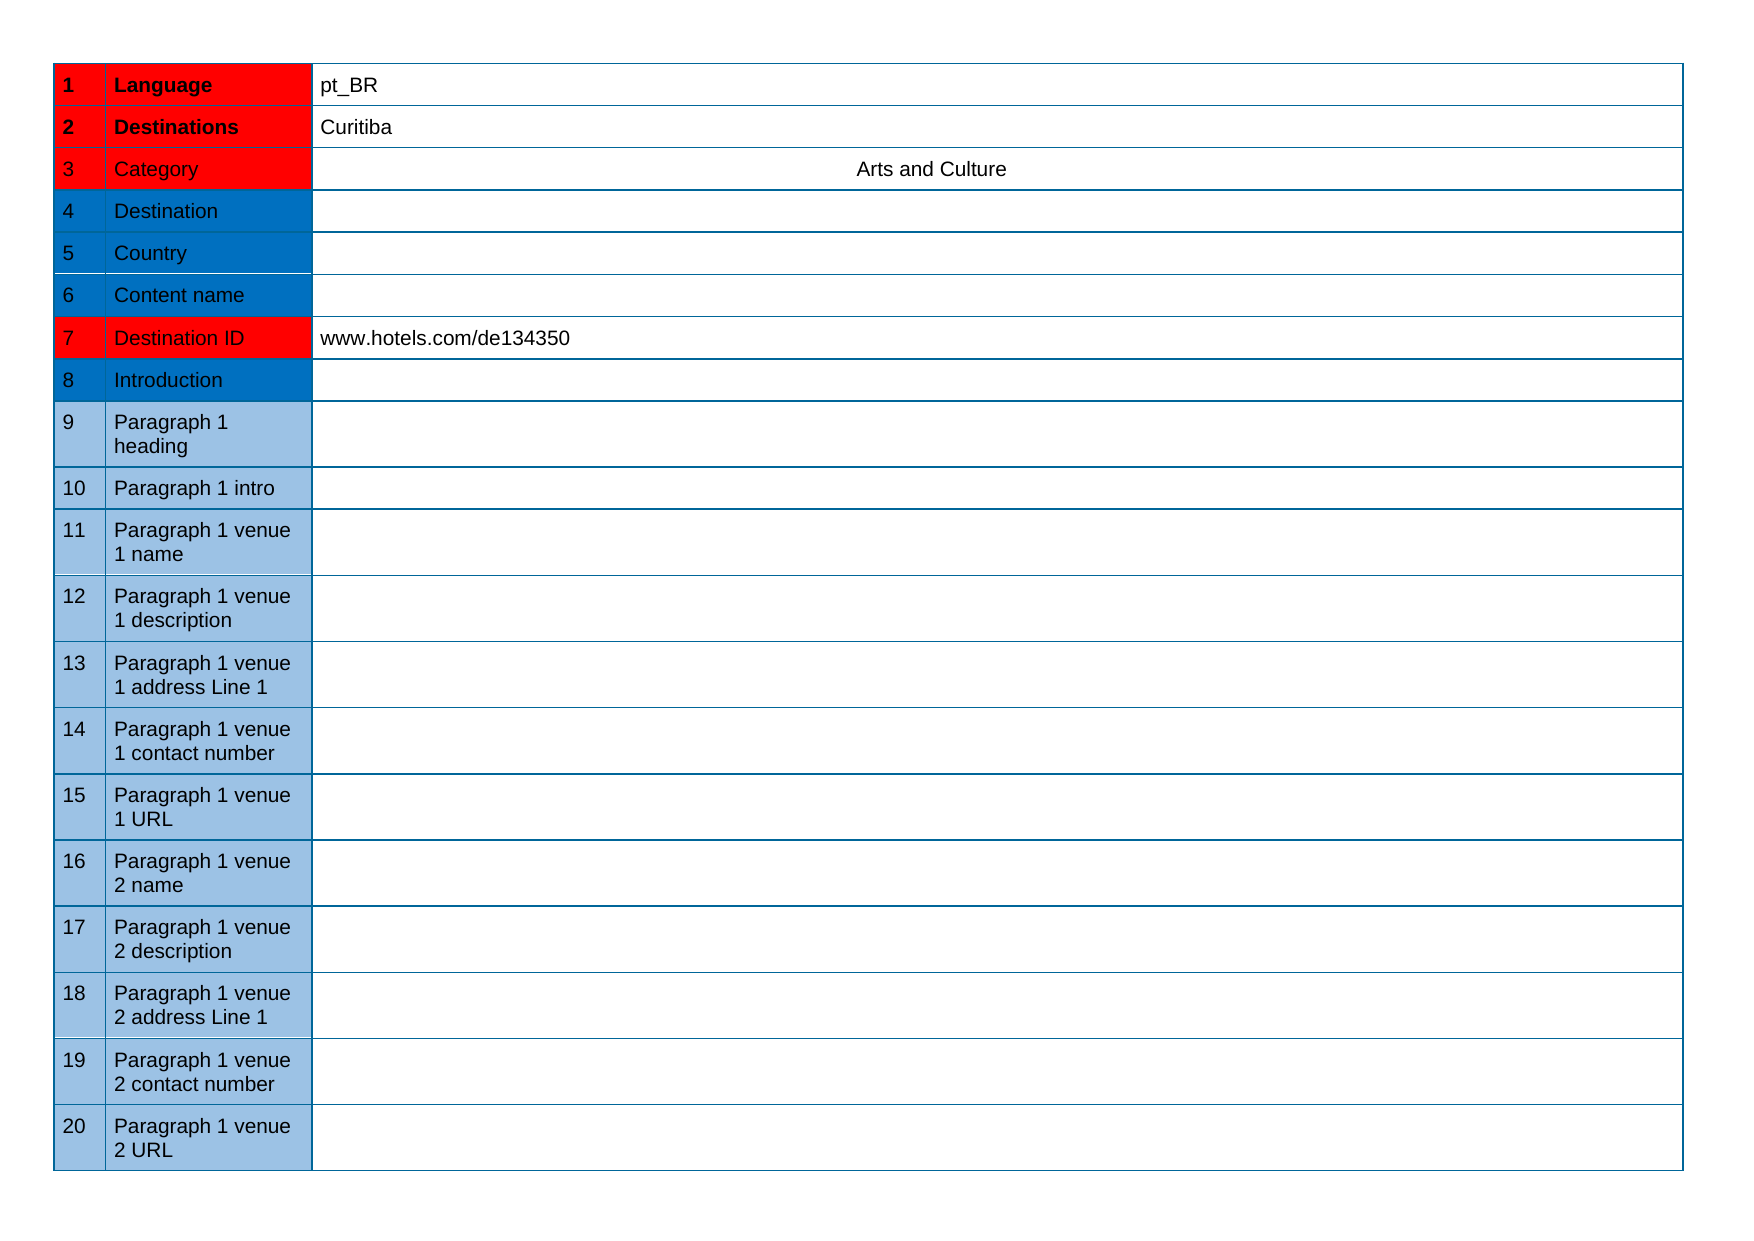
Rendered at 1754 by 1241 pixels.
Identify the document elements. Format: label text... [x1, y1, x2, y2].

table_cell Paragraph 1 venue 1 address Line 1 [106, 642, 311, 707]
table_cell 16 [55, 841, 105, 905]
table_cell Paragraph 1 venue 1 URL [106, 775, 311, 839]
table_cell [313, 1105, 1682, 1170]
table_cell Destination [106, 191, 311, 231]
table_header pt_BR [313, 64, 1682, 105]
table_cell 4 [55, 191, 105, 231]
table_cell 13 [55, 642, 105, 707]
table_cell 2 [55, 106, 105, 147]
table_cell [313, 191, 1682, 231]
table_cell [313, 468, 1682, 508]
table_cell 14 [55, 708, 105, 773]
table_cell [313, 233, 1682, 273]
table_cell Paragraph 1 heading [106, 402, 311, 466]
table_cell 10 [55, 468, 105, 508]
table_cell [313, 642, 1682, 707]
table_cell Introduction [106, 360, 311, 400]
table_cell [313, 402, 1682, 466]
table_cell Curitiba [313, 106, 1682, 147]
table_cell 7 [55, 317, 105, 358]
table_cell www.hotels.com/de134350 [313, 317, 1682, 358]
table_cell 18 [55, 973, 105, 1037]
table_cell [313, 576, 1682, 641]
table_cell Paragraph 1 venue 1 name [106, 510, 311, 574]
table_cell 6 [55, 275, 105, 316]
table_cell Paragraph 1 intro [106, 468, 311, 508]
table_cell 17 [55, 907, 105, 971]
table_cell 8 [55, 360, 105, 400]
table_cell Destination ID [106, 317, 311, 358]
table_cell Paragraph 1 venue 1 contact number [106, 708, 311, 773]
table_cell [313, 510, 1682, 574]
table_cell Paragraph 1 venue 1 description [106, 576, 311, 641]
table_cell Paragraph 1 venue 2 address Line 1 [106, 973, 311, 1037]
table_cell Paragraph 1 venue 2 contact number [106, 1039, 311, 1104]
table_cell 3 [55, 148, 105, 189]
table_cell [313, 775, 1682, 839]
table_cell Paragraph 1 venue 2 name [106, 841, 311, 905]
table_cell 5 [55, 233, 105, 273]
table_cell [313, 275, 1682, 316]
table_cell [313, 841, 1682, 905]
table_cell 20 [55, 1105, 105, 1170]
table_cell 19 [55, 1039, 105, 1104]
table_cell Country [106, 233, 311, 273]
table_cell Paragraph 1 venue 2 URL [106, 1105, 311, 1170]
table_header Language [106, 64, 311, 105]
table_cell [313, 360, 1682, 400]
table_cell 12 [55, 576, 105, 641]
table_cell [313, 1039, 1682, 1104]
table_cell Paragraph 1 venue 2 description [106, 907, 311, 971]
table_cell Destinations [106, 106, 311, 147]
table_cell [313, 907, 1682, 971]
table_cell 9 [55, 402, 105, 466]
table_cell 11 [55, 510, 105, 574]
table_cell Content name [106, 275, 311, 316]
table_cell [313, 973, 1682, 1037]
table_cell Arts and Culture [313, 148, 1682, 189]
table_header 1 [55, 64, 105, 105]
table_cell [313, 708, 1682, 773]
table_cell Category [106, 148, 311, 189]
table_cell 15 [55, 775, 105, 839]
